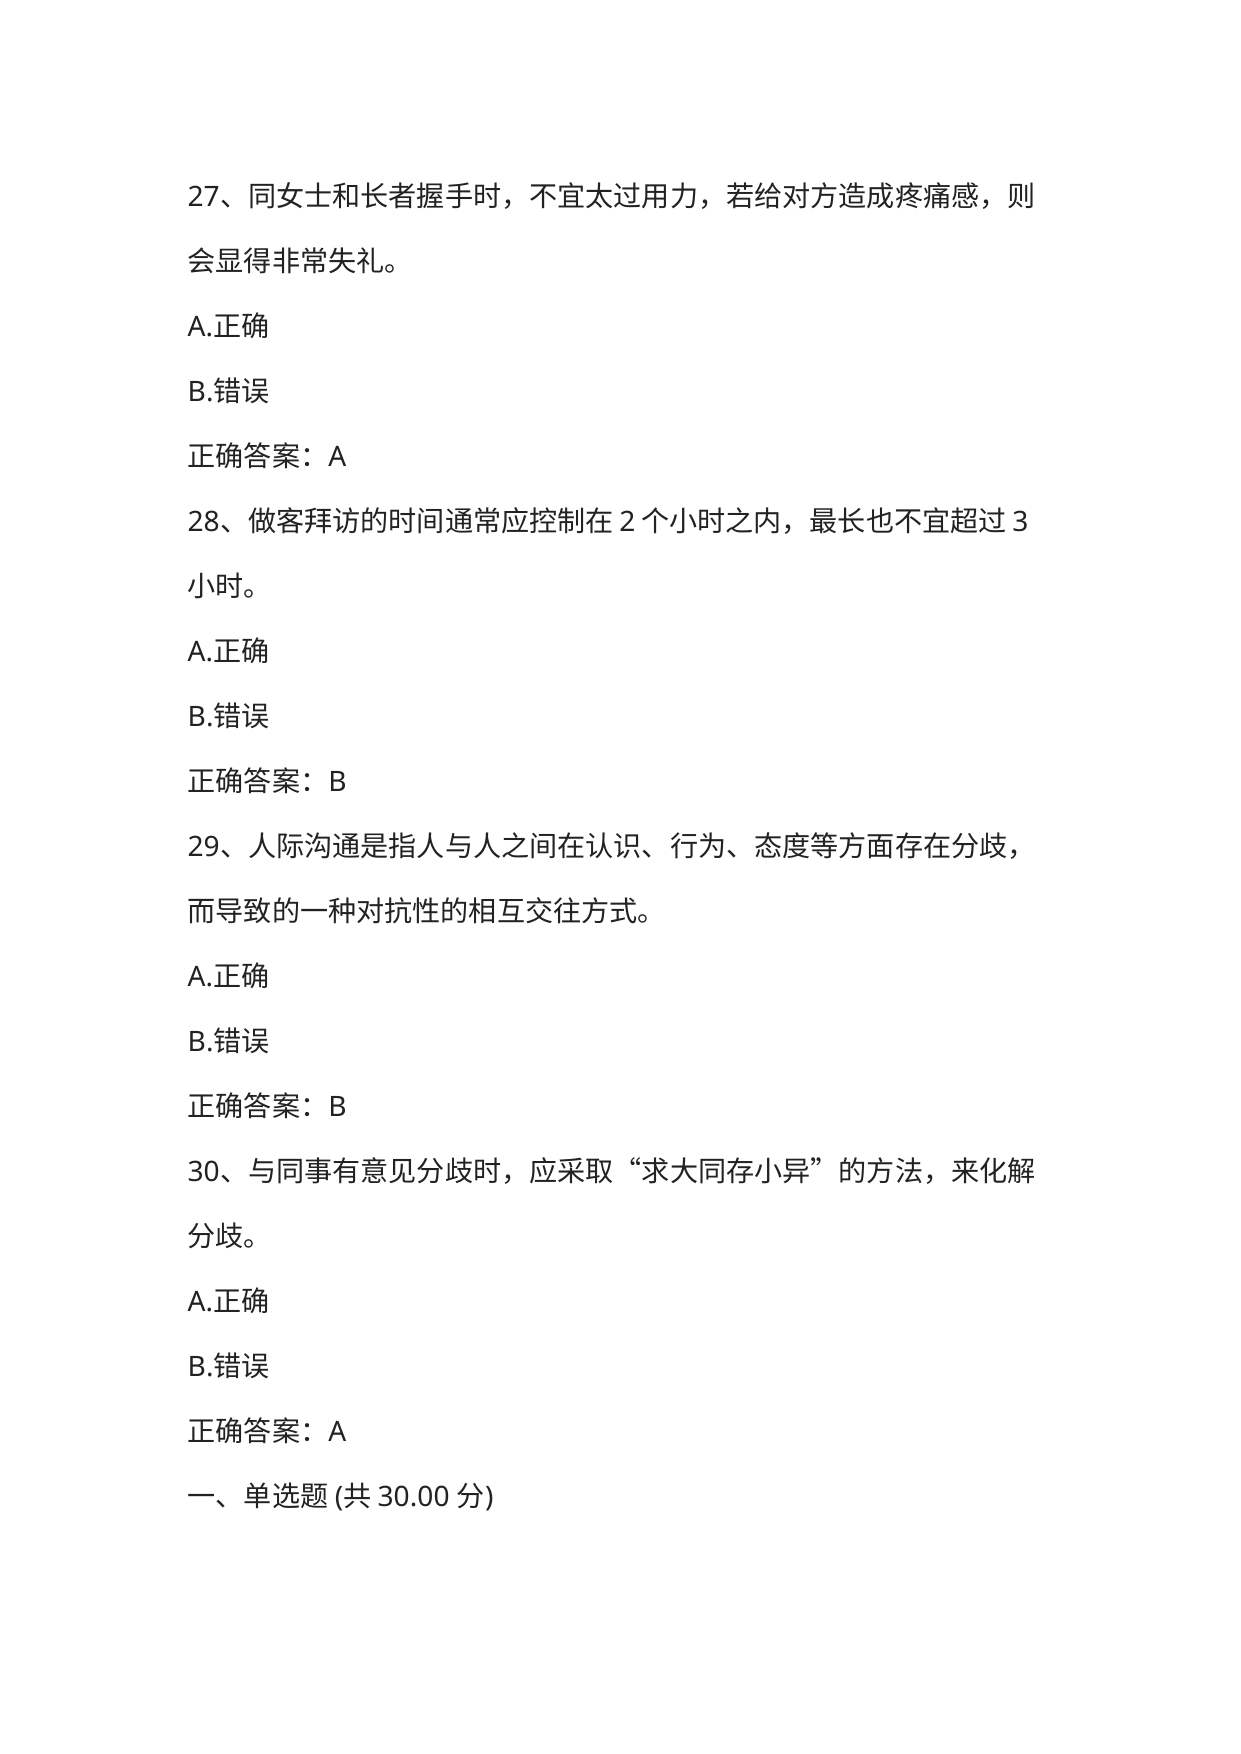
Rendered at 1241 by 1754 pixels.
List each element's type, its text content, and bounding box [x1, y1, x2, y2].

text B.错误 [187, 1007, 1053, 1072]
text A.正确 [187, 1267, 1053, 1332]
text A.正确 [187, 292, 1053, 357]
text 28、做客拜访的时间通常应控制在2个小时之内，最长也不宜超过3小时。 [187, 487, 1053, 617]
text 正确答案：A [187, 422, 1053, 487]
text B.错误 [187, 682, 1053, 747]
text 30、与同事有意见分歧时，应采取“求大同存小异”的方法，来化解分歧。 [187, 1137, 1053, 1267]
text 正确答案：B [187, 747, 1053, 812]
text 一、单选题 (共 30.00 分) [187, 1462, 1053, 1527]
text 29、人际沟通是指人与人之间在认识、行为、态度等方面存在分歧，而导致的一种对抗性的相互交往方式。 [187, 812, 1053, 942]
text 正确答案：A [187, 1397, 1053, 1462]
text A.正确 [187, 617, 1053, 682]
text 正确答案：B [187, 1072, 1053, 1137]
text B.错误 [187, 1332, 1053, 1397]
text A.正确 [187, 942, 1053, 1007]
text 27、同女士和长者握手时，不宜太过用力，若给对方造成疼痛感，则会显得非常失礼。 [187, 162, 1053, 292]
text B.错误 [187, 357, 1053, 422]
